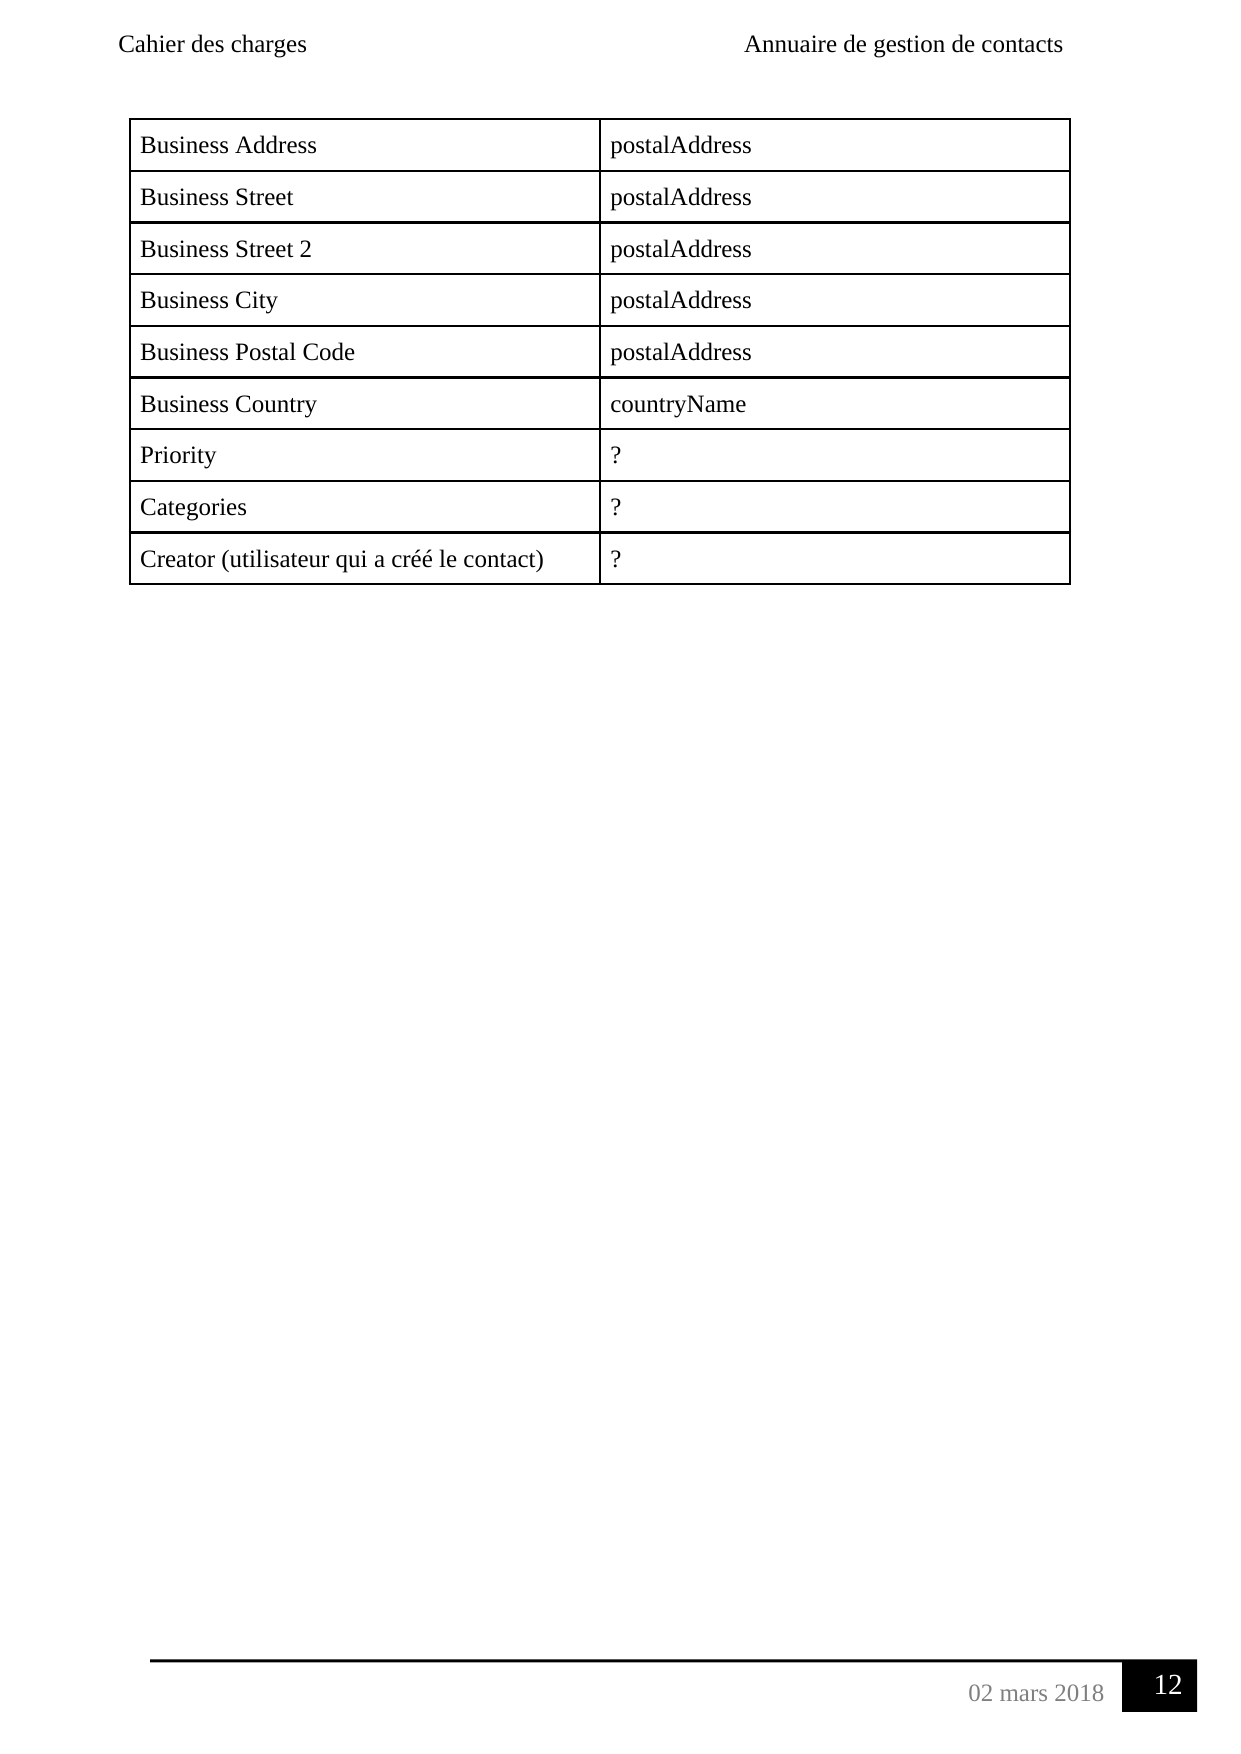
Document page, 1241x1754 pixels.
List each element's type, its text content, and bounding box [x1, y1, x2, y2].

table_cell postalAddress [601, 224, 1069, 273]
table_cell Priority [131, 430, 599, 480]
table_cell Business Street 2 [131, 224, 599, 273]
table_cell Business City [131, 275, 599, 325]
table_cell ? [601, 430, 1069, 480]
table_cell postalAddress [601, 172, 1069, 221]
table_cell Business Street [131, 172, 599, 221]
table_cell ? [601, 534, 1069, 583]
table_cell Categories [131, 482, 599, 531]
table_cell Business Address [131, 120, 599, 170]
table_cell postalAddress [601, 327, 1069, 376]
table_cell countryName [601, 379, 1069, 428]
table_cell Creator (utilisateur qui a créé le contact) [131, 534, 599, 583]
table_cell Business Country [131, 379, 599, 428]
table_cell postalAddress [601, 120, 1069, 170]
table_cell Business Postal Code [131, 327, 599, 376]
table_cell ? [601, 482, 1069, 531]
table_cell postalAddress [601, 275, 1069, 325]
